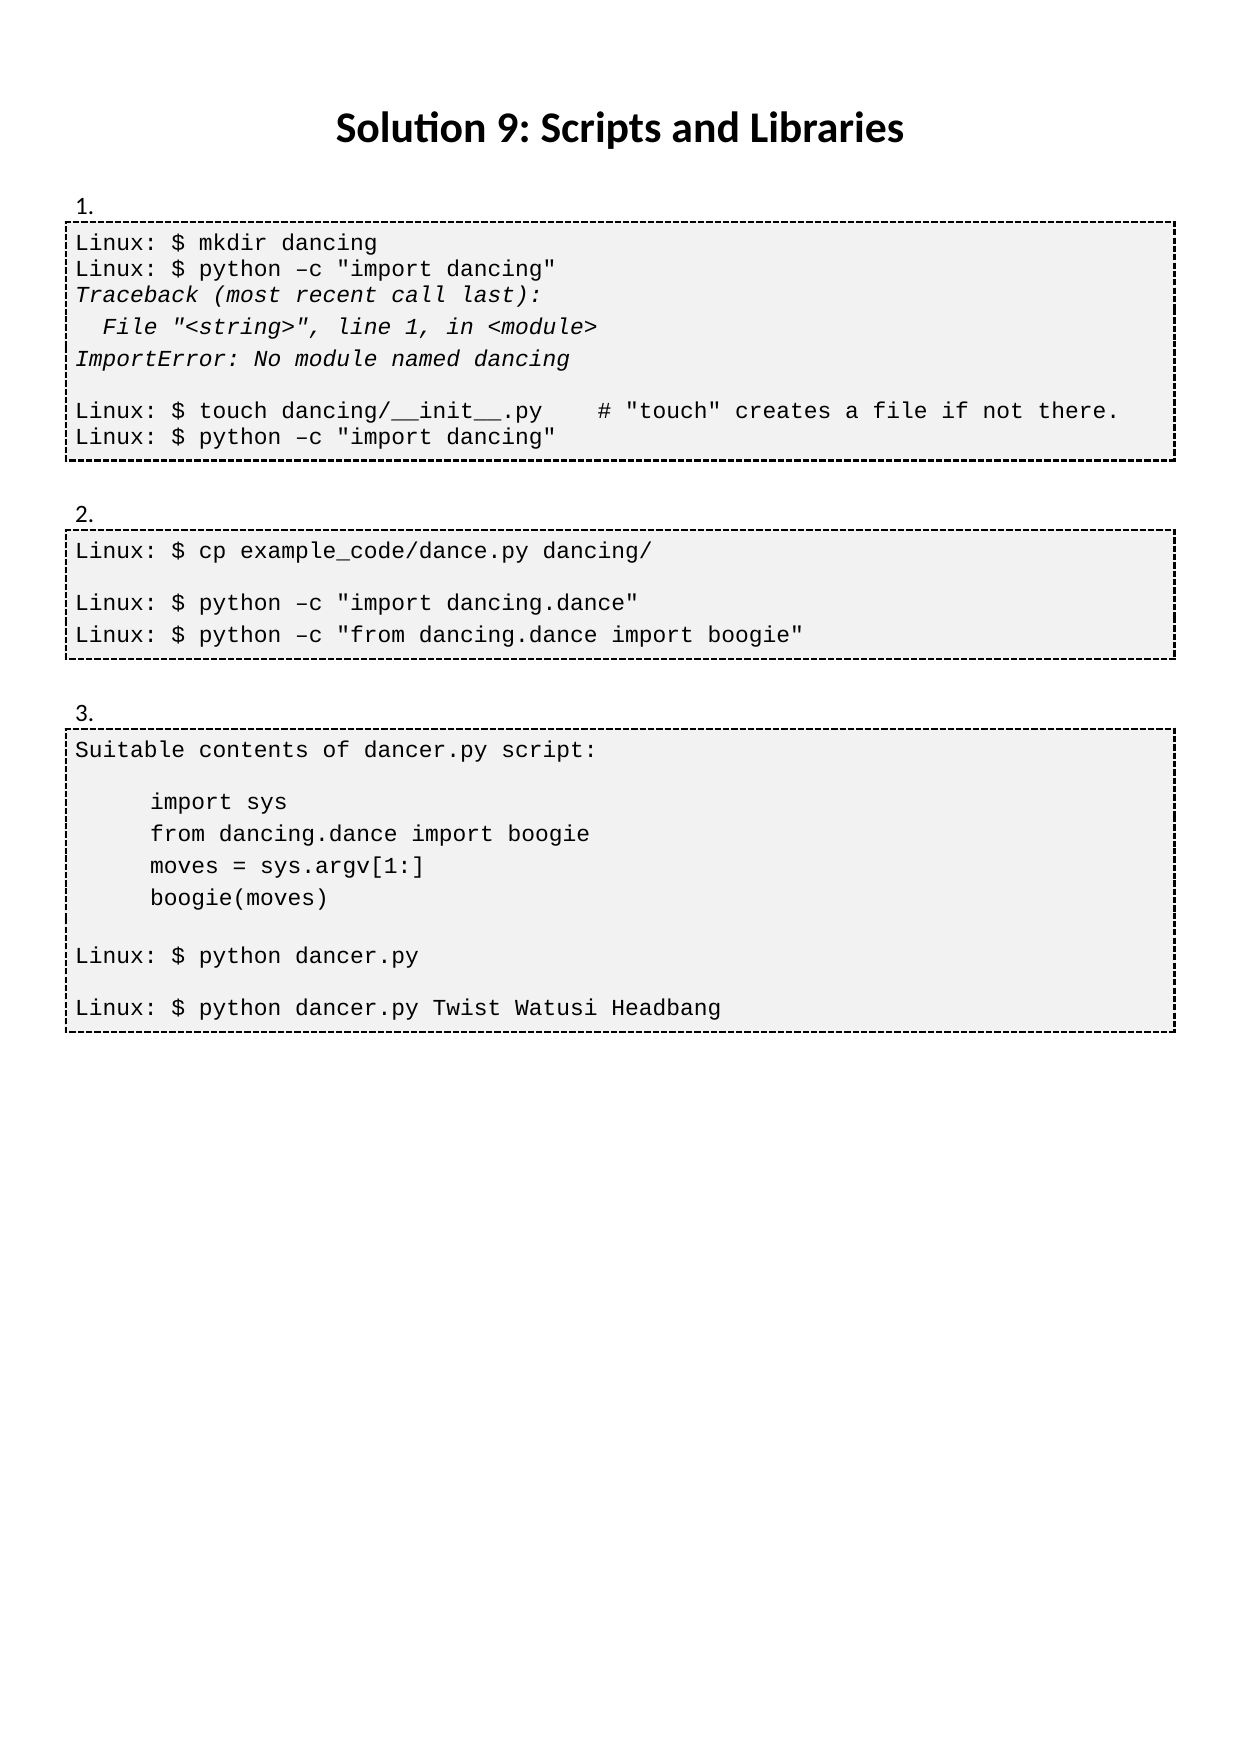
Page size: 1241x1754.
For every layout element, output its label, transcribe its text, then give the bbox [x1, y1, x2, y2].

text 1. [75, 190, 1165, 221]
subtitle boogie(moves) [64, 876, 1176, 908]
subtitle moves = sys.argv[1:] [64, 844, 1176, 876]
text 2. [75, 498, 1165, 529]
subtitle Linux: $ mkdir dancing Linux: $ python –c "import dancing" Traceback (most recent call last): [64, 221, 1176, 305]
subtitle Linux: $ cp example_code/dance.py dancing/ Linux: $ python –c "import dancing.dance" [64, 529, 1176, 613]
subtitle Linux: $ python dancer.py Linux: $ python dancer.py Twist Watusi Headbang [64, 908, 1176, 1033]
subtitle Suitable contents of dancer.py script: import sys [64, 728, 1176, 812]
subtitle from dancing.dance import boogie [64, 812, 1176, 844]
subtitle Solution 9: Scripts and Libraries [75, 100, 1165, 153]
text 3. [75, 697, 1165, 728]
subtitle Linux: $ python –c "from dancing.dance import boogie" [64, 613, 1176, 660]
subtitle File "<string>", line 1, in <module> [64, 305, 1176, 337]
subtitle ImportError: No module named dancing Linux: $ touch dancing/__init__.py # "touch" creates a file if not there. Linux: $ python –c "import dancing" [64, 337, 1176, 462]
